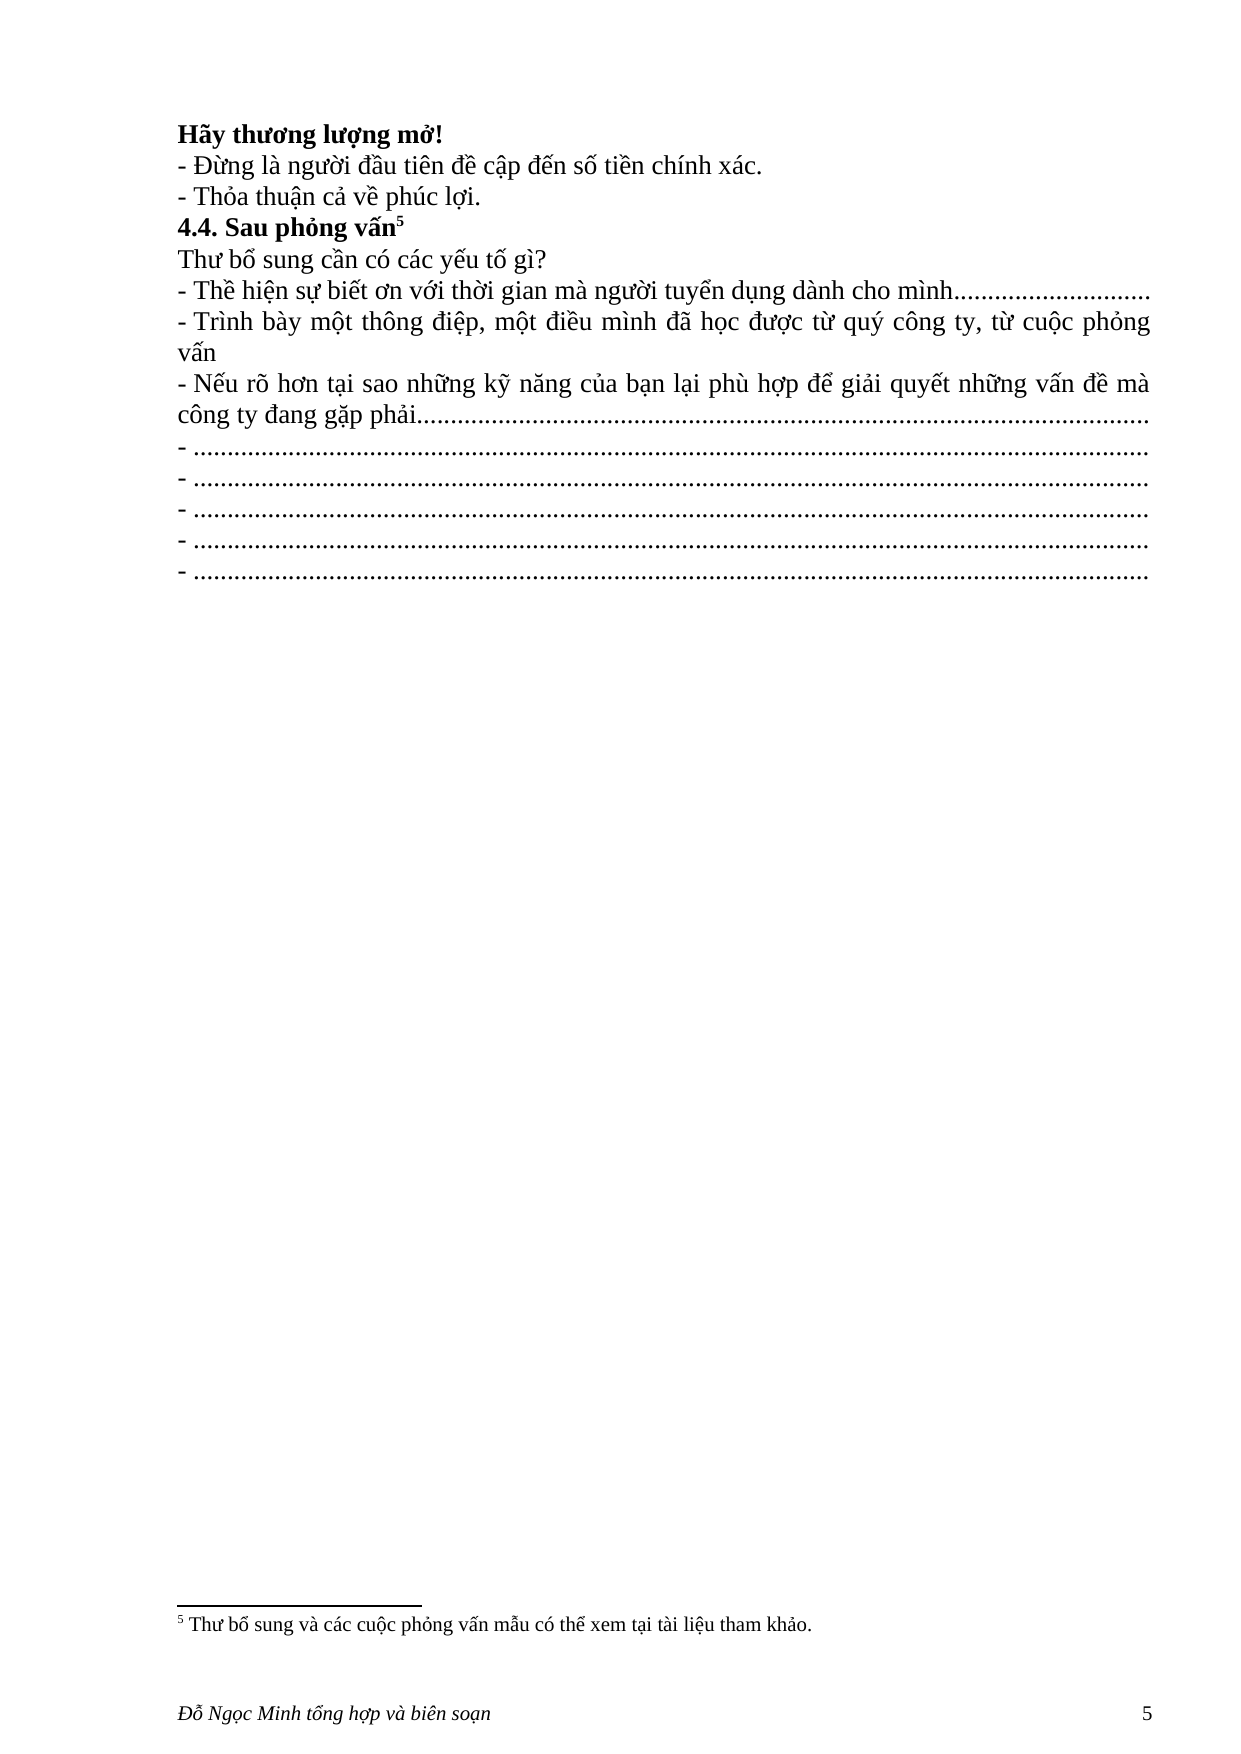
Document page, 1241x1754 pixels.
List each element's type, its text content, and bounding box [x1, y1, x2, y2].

list Thỏa thuận cả về phúc lợi. [177, 180, 1152, 212]
list Thư bổ sung cần có các yếu tố gì? [177, 243, 1152, 274]
list Đừng là người đầu tiên đề cập đến số tiền chính xác. [177, 149, 1152, 180]
list Trình bày một thông điệp, một điều mình đã học được từ quý công ty, từ cuộc phỏng vấn [177, 305, 1152, 367]
list Thề hiện sự biết ơn với thời gian mà người tuyển dụng dành cho mình [177, 274, 1152, 305]
list 4.4. Sau phỏng vấn [177, 212, 1152, 243]
list Nếu rõ hơn tại sao những kỹ năng của bạn lại phù hợp để giải quyết những vấn đề mà công ty đang gặp phải [177, 367, 1152, 429]
list Hãy thương lượng mở! [177, 118, 1152, 149]
